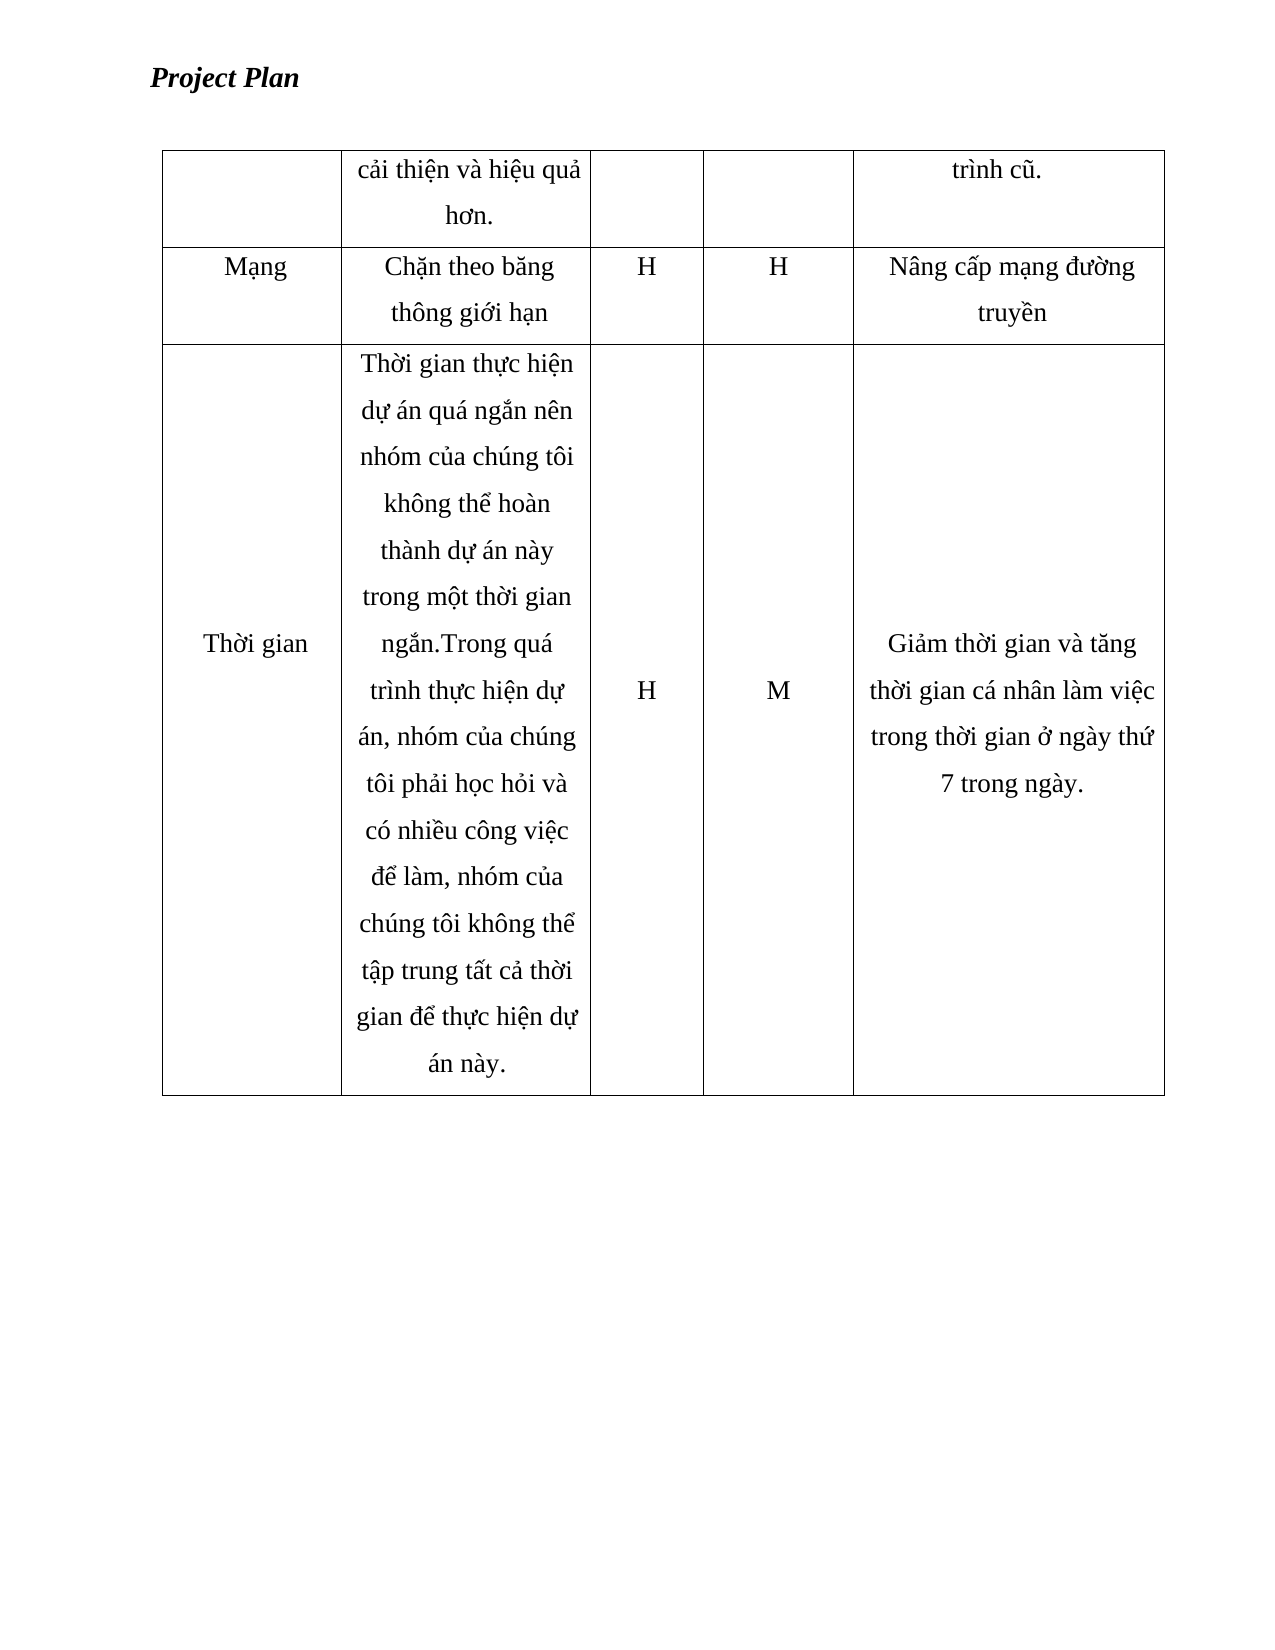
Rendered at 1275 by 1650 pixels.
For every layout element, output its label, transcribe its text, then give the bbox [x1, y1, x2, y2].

table_cell H [704, 248, 853, 344]
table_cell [854, 151, 1164, 247]
table_cell Mạng [163, 248, 341, 344]
table_cell L [591, 151, 703, 247]
table_cell Thời gian thực hiện dự án quá ngắn nên nhóm của chúng tôi không thể hoàn thành dự án này trong một thời gian ngắn.Trong quá trình thực hiện dự án, nhóm của chúng tôi phải học hỏi và có nhiều công việc để làm, nhóm của chúng tôi không thể tập trung tất cả thời gian để thực hiện dự án này. [342, 345, 590, 1095]
table_cell Thời gian [163, 345, 341, 1095]
table_cell M [704, 151, 853, 247]
table_cell Nâng cấp mạng đường truyền [854, 248, 1164, 344]
table_cell Giảm thời gian và tăng thời gian cá nhân làm việc trong thời gian ở ngày thứ 7 trong ngày. [854, 345, 1164, 1095]
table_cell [342, 151, 590, 247]
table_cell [163, 151, 341, 247]
table_cell M [704, 345, 853, 1095]
table_cell H [591, 345, 703, 1095]
table_cell Chặn theo băng thông giới hạn [342, 248, 590, 344]
table_cell H [591, 248, 703, 344]
